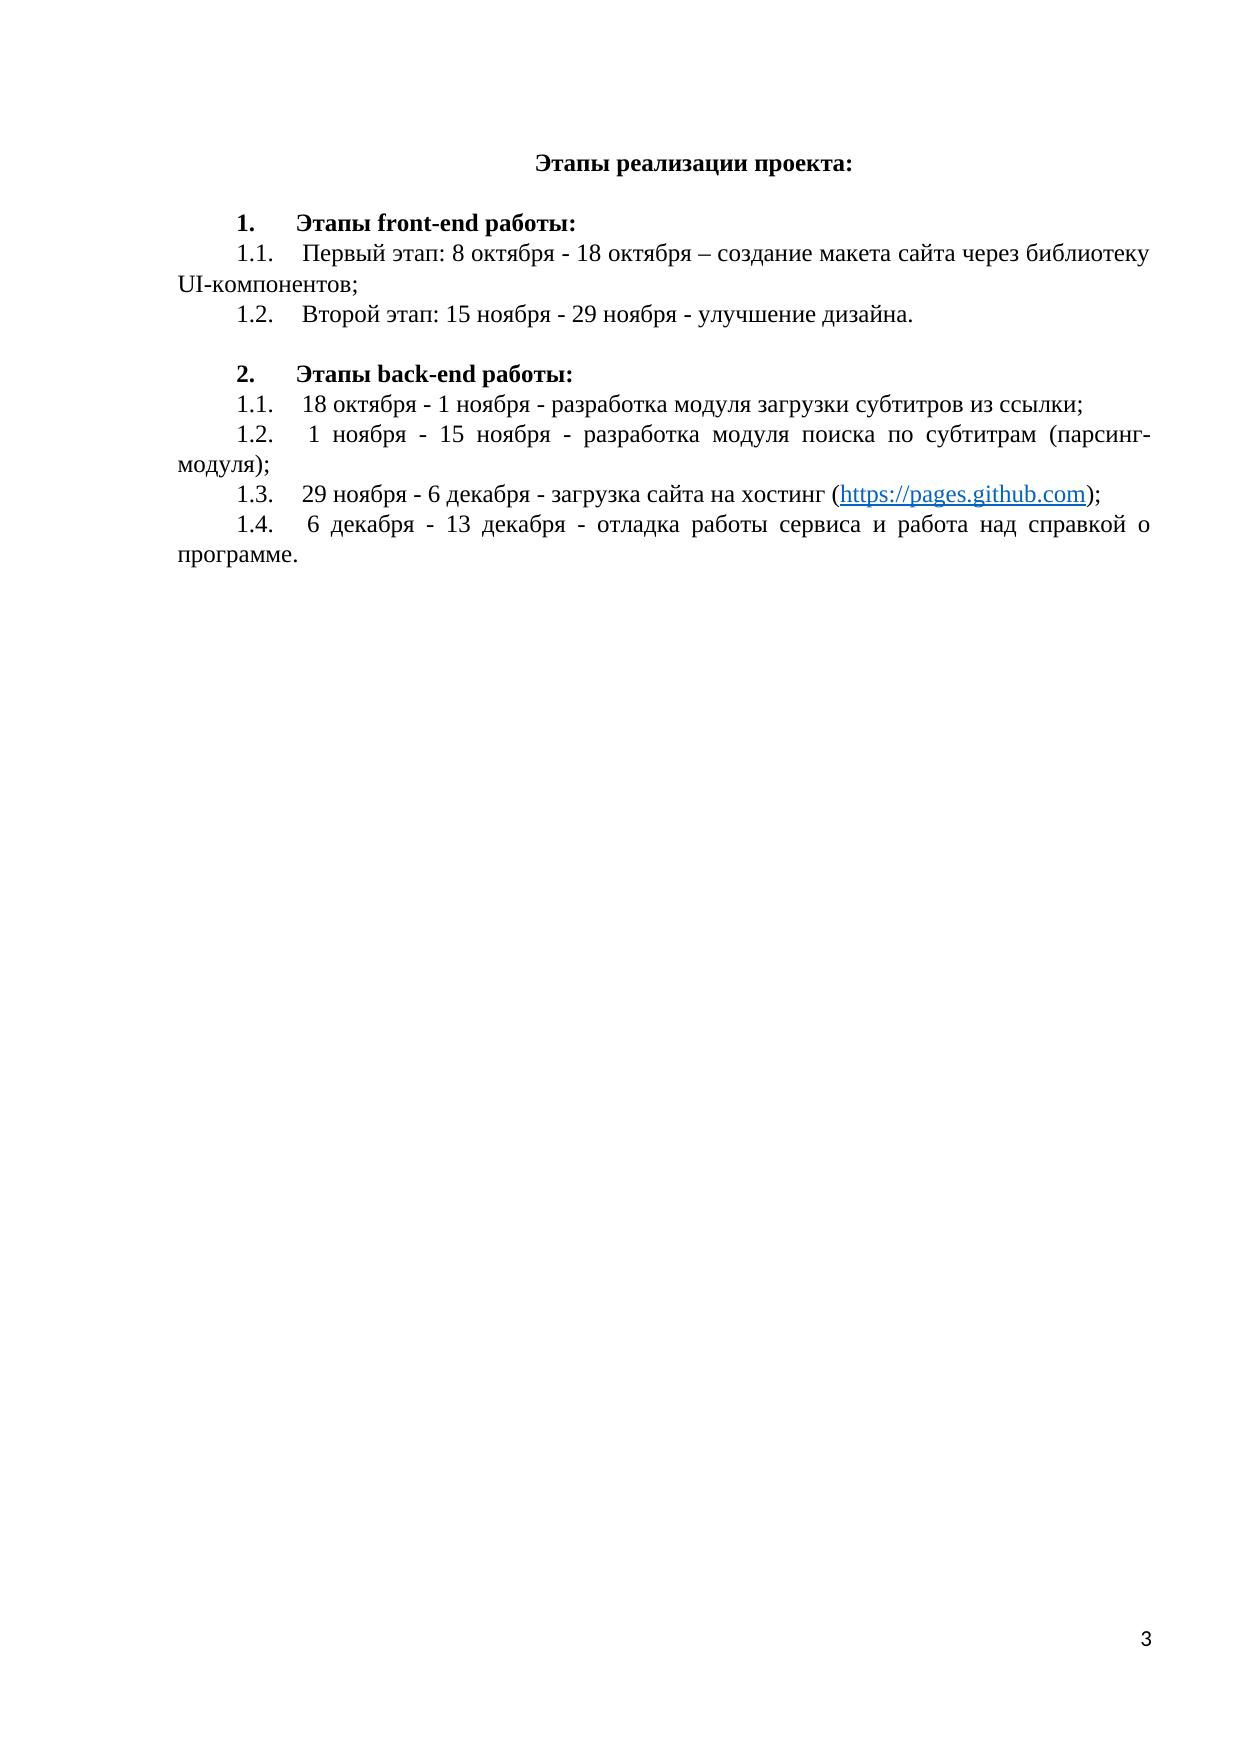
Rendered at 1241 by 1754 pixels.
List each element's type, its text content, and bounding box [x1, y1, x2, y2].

list Этапы back-end работы: [177, 359, 1152, 388]
list Второй этап: 15 ноября - 29 ноября - улучшение дизайна. [177, 299, 1152, 327]
list 6 декабря - 13 декабря - отладка работы сервиса и работа над справкой о программе. [177, 509, 1152, 568]
list 29 ноября - 6 декабря - загрузка сайта на хостинг (https://pages.github.com); [177, 479, 1152, 508]
list Первый этап: 8 октября - 18 октября – создание макета сайта через библиотеку UI-компонентов; [177, 238, 1152, 297]
list Этапы front-end работы: [177, 208, 1152, 237]
list 1 ноября - 15 ноября - разработка модуля поиска по субтитрам (парсинг-модуля); [177, 419, 1152, 478]
text Этапы реализации проекта: [177, 148, 1152, 177]
list 18 октября - 1 ноября - разработка модуля загрузки субтитров из ссылки; [177, 389, 1152, 418]
